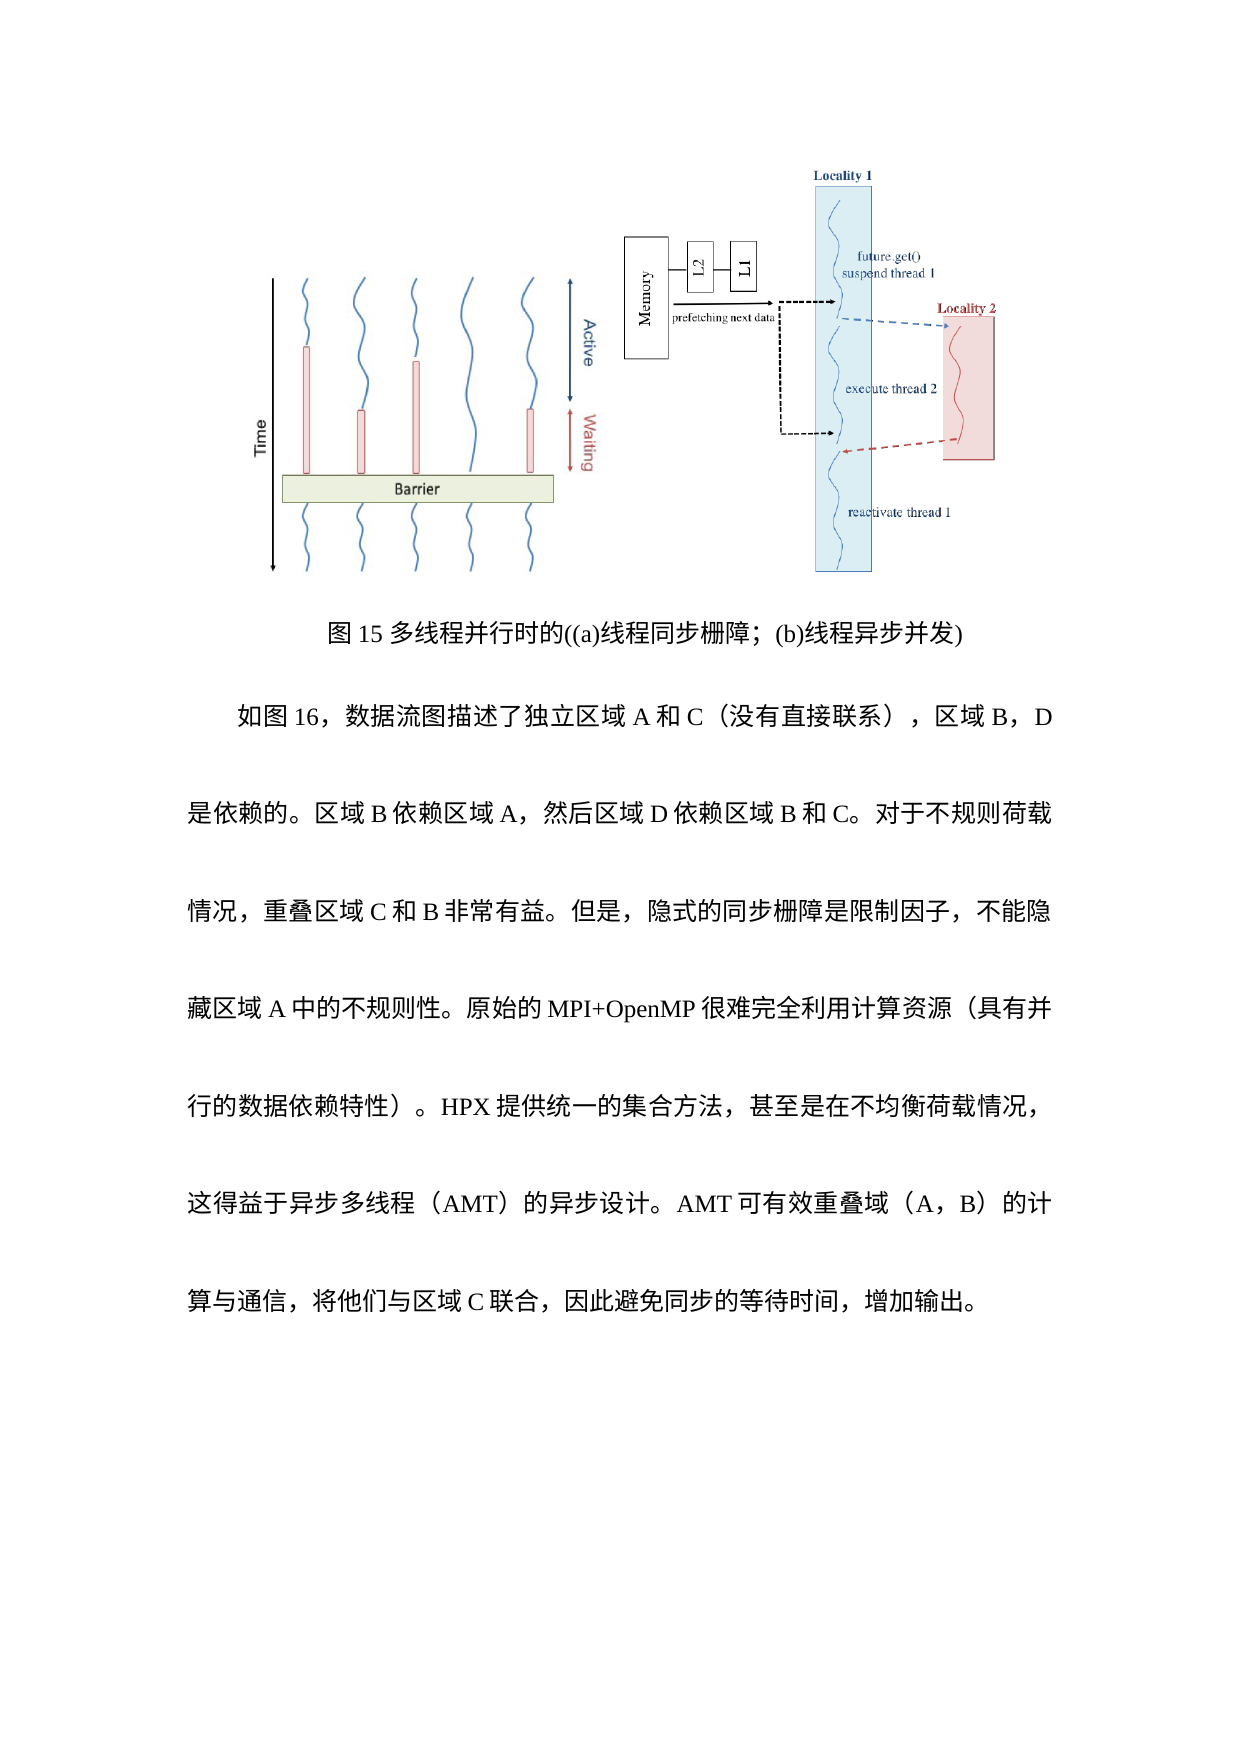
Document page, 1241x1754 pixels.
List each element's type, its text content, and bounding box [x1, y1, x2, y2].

picture [614, 162, 1001, 577]
text 如图16，数据流图描述了独立区域A和C（没有直接联系），区域B，D是依赖的。区域B依赖区域A，然后区域D依赖区域B和C。对于不规则荷载情况，重叠区域C和B非常有益。但是，隐式的同步栅障是限制因子，不能隐藏区域A中的不规则性。原始的MPI+OpenMP很难完全利用计算资源（具有并行的数据依赖特性）。HPX提供统一的集合方法，甚至是在不均衡荷载情况，这得益于异步多线程（AMT）的异步设计。AMT可有效重叠域（A，B）的计算与通信，将他们与区域C联合，因此避免同步的等待时间，增加输出。 [187, 682, 1053, 1332]
picture [239, 260, 609, 577]
text 图15 多线程并行时的((a)线程同步栅障；(b)线程异步并发) [187, 599, 1053, 664]
